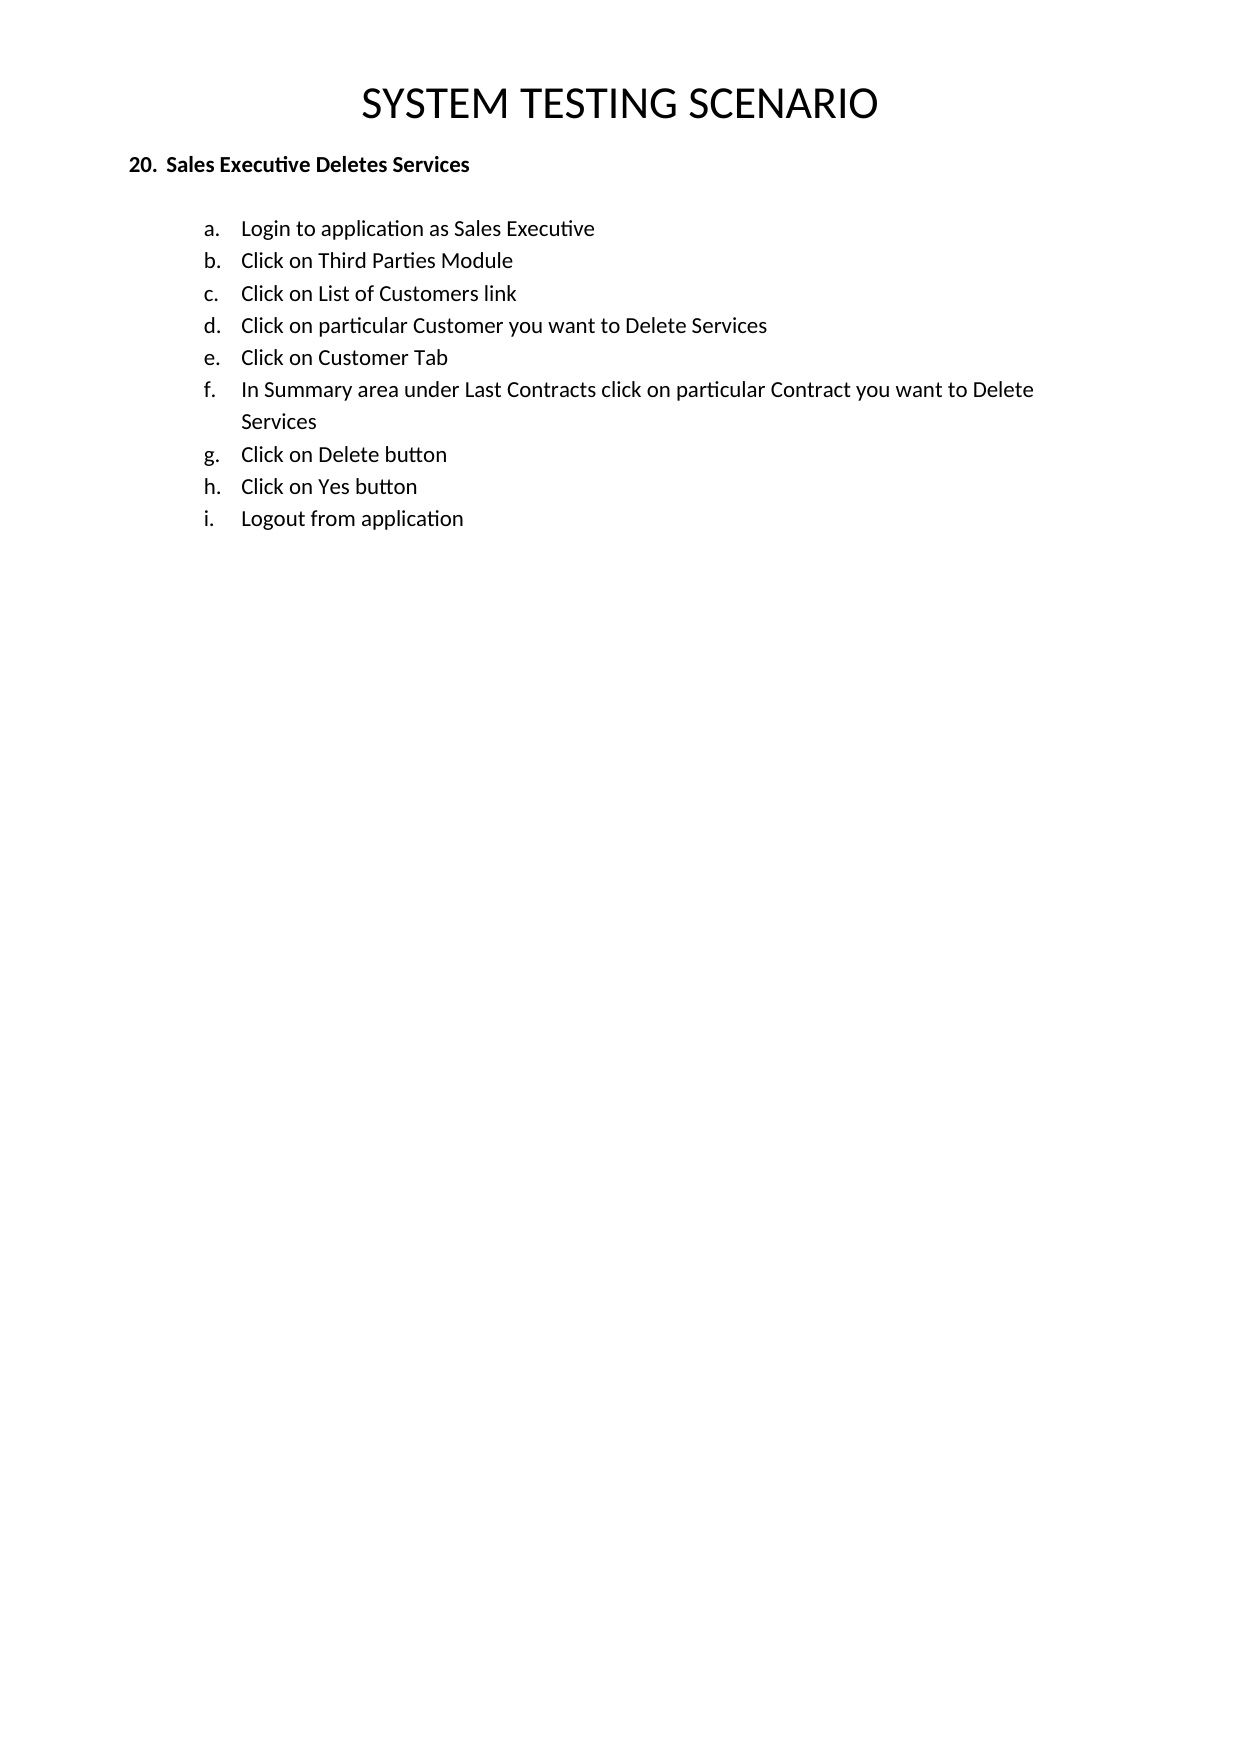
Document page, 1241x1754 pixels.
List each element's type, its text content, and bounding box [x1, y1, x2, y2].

list Click on Yes button [203, 472, 1090, 500]
list Login to application as Sales Executive [203, 214, 1090, 242]
list Click on particular Customer you want to Delete Services [203, 311, 1090, 339]
list Click on List of Customers link [203, 279, 1090, 307]
list Click on Customer Tab [203, 343, 1090, 371]
list In Summary area under Last Contracts click on particular Contract you want to Delete Services [203, 375, 1090, 436]
list Logout from application [203, 504, 1090, 532]
list Click on Third Parties Module [203, 247, 1090, 274]
list Sales Executive Deletes Services [128, 150, 1090, 178]
list Click on Delete button [203, 440, 1090, 468]
